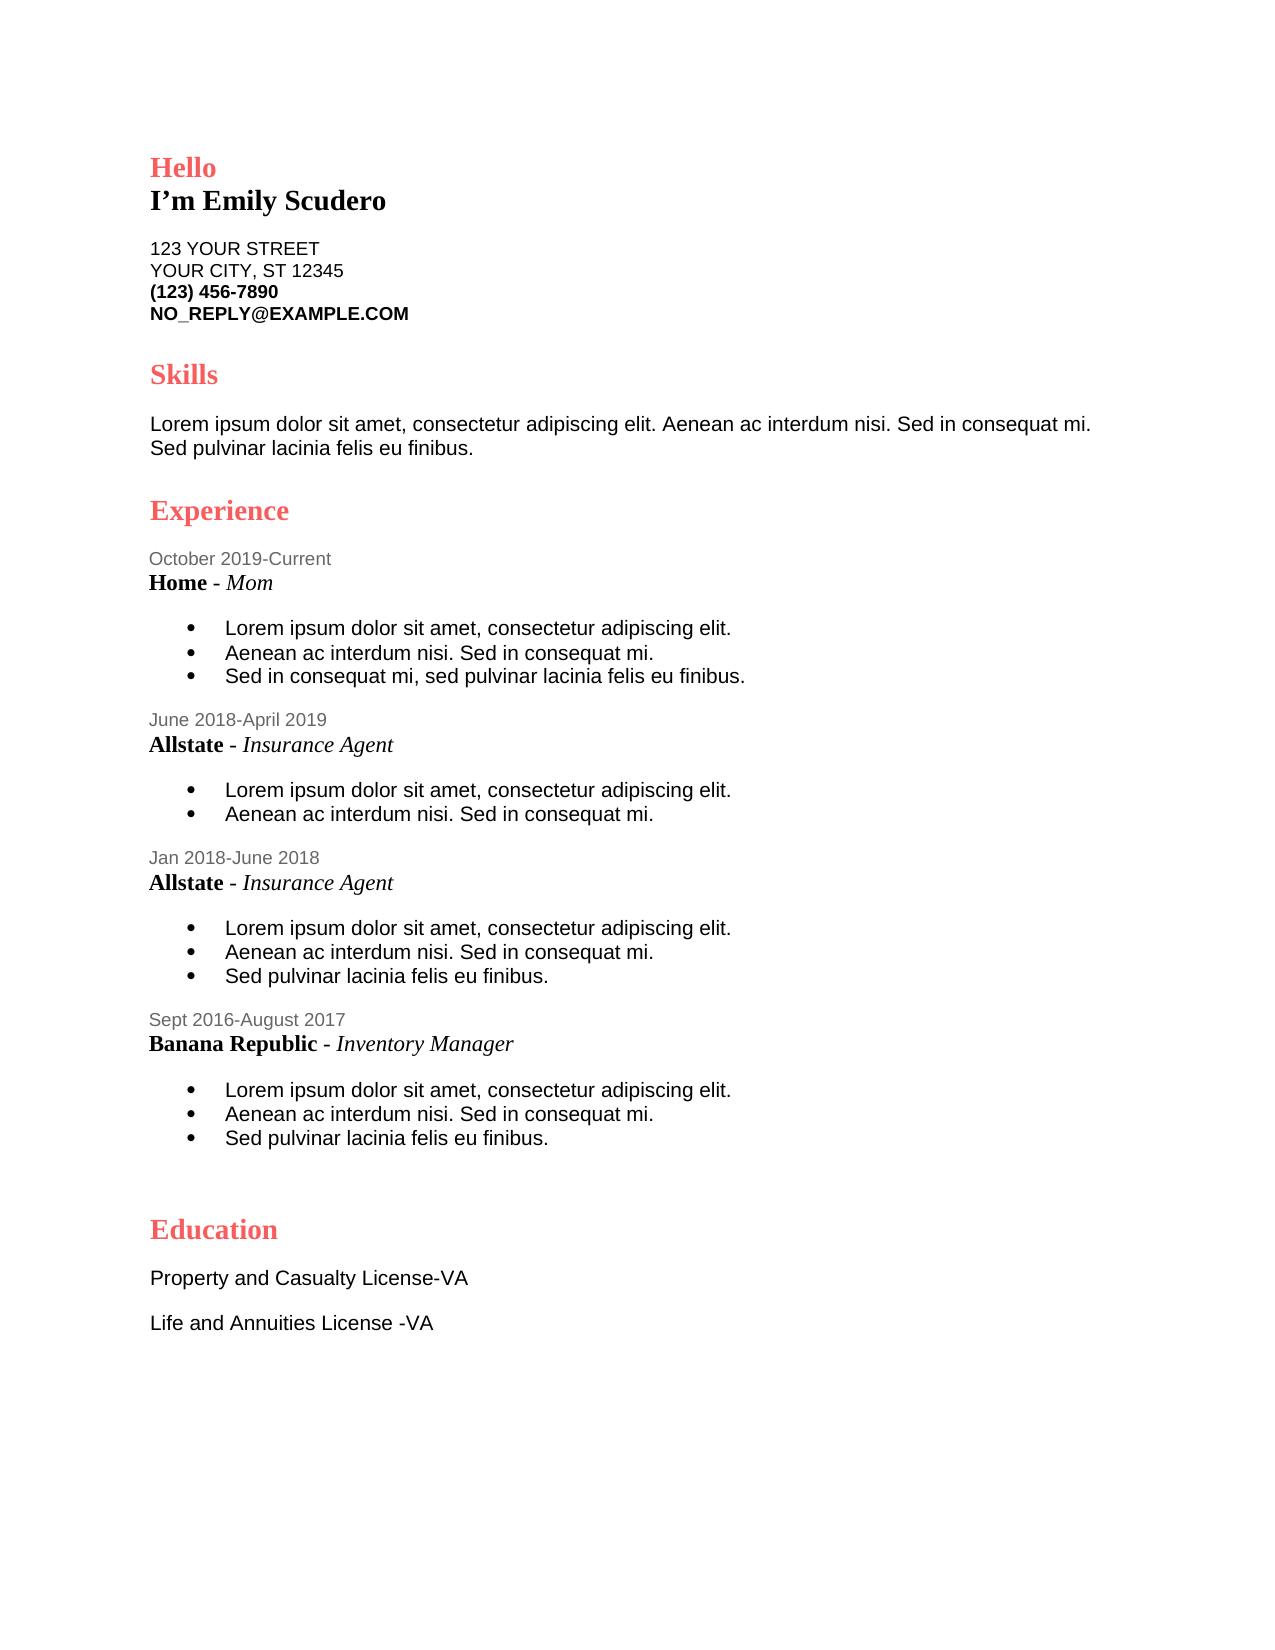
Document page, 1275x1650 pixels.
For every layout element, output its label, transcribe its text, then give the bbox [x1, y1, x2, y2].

list Aenean ac interdum nisi. Sed in consequat mi. [187, 802, 1128, 826]
text Allstate - Insurance Agent [148, 868, 1128, 895]
text Skills [150, 357, 1128, 391]
text Home - Mom [148, 569, 1128, 595]
list Aenean ac interdum nisi. Sed in consequat mi. [187, 940, 1128, 964]
list Sed pulvinar lacinia felis eu finibus. [187, 1126, 1128, 1150]
text Sept 2016-August 2017 [148, 1009, 1128, 1030]
text YOUR CITY, ST 12345 [150, 259, 1125, 281]
text (123) 456-7890 [150, 281, 1125, 303]
list Aenean ac interdum nisi. Sed in consequat mi. [187, 640, 1128, 664]
list Sed in consequat mi, sed pulvinar lacinia felis eu finibus. [187, 664, 1128, 688]
text Lorem ipsum dolor sit amet, consectetur adipiscing elit. Aenean ac interdum nisi. Sed in consequat mi. Sed pulvinar lacinia felis eu finibus. [150, 412, 1125, 460]
text Hello I’m Emily Scudero [150, 150, 1127, 217]
list Lorem ipsum dolor sit amet, consectetur adipiscing elit. [187, 1077, 1128, 1102]
text Property and Casualty License-VA [150, 1266, 1128, 1290]
list Sed pulvinar lacinia felis eu finibus. [187, 964, 1128, 988]
text October 2019-Current [148, 547, 1128, 569]
list Aenean ac interdum nisi. Sed in consequat mi. [187, 1102, 1128, 1126]
text Jan 2018-June 2018 [148, 847, 1128, 868]
text 123 YOUR STREET [150, 238, 1125, 259]
text Allstate - Insurance Agent [148, 731, 1128, 757]
text Education [150, 1212, 1128, 1245]
text NO_REPLY@EXAMPLE.COM [150, 303, 1125, 324]
list Lorem ipsum dolor sit amet, consectetur adipiscing elit. [187, 778, 1128, 802]
text Banana Republic - Inventory Manager [148, 1030, 1128, 1057]
list Lorem ipsum dolor sit amet, consectetur adipiscing elit. [187, 616, 1128, 640]
text Experience [150, 493, 1128, 527]
list Lorem ipsum dolor sit amet, consectetur adipiscing elit. [187, 916, 1128, 940]
text June 2018-April 2019 [148, 709, 1128, 731]
text Life and Annuities License -VA [150, 1311, 1128, 1335]
